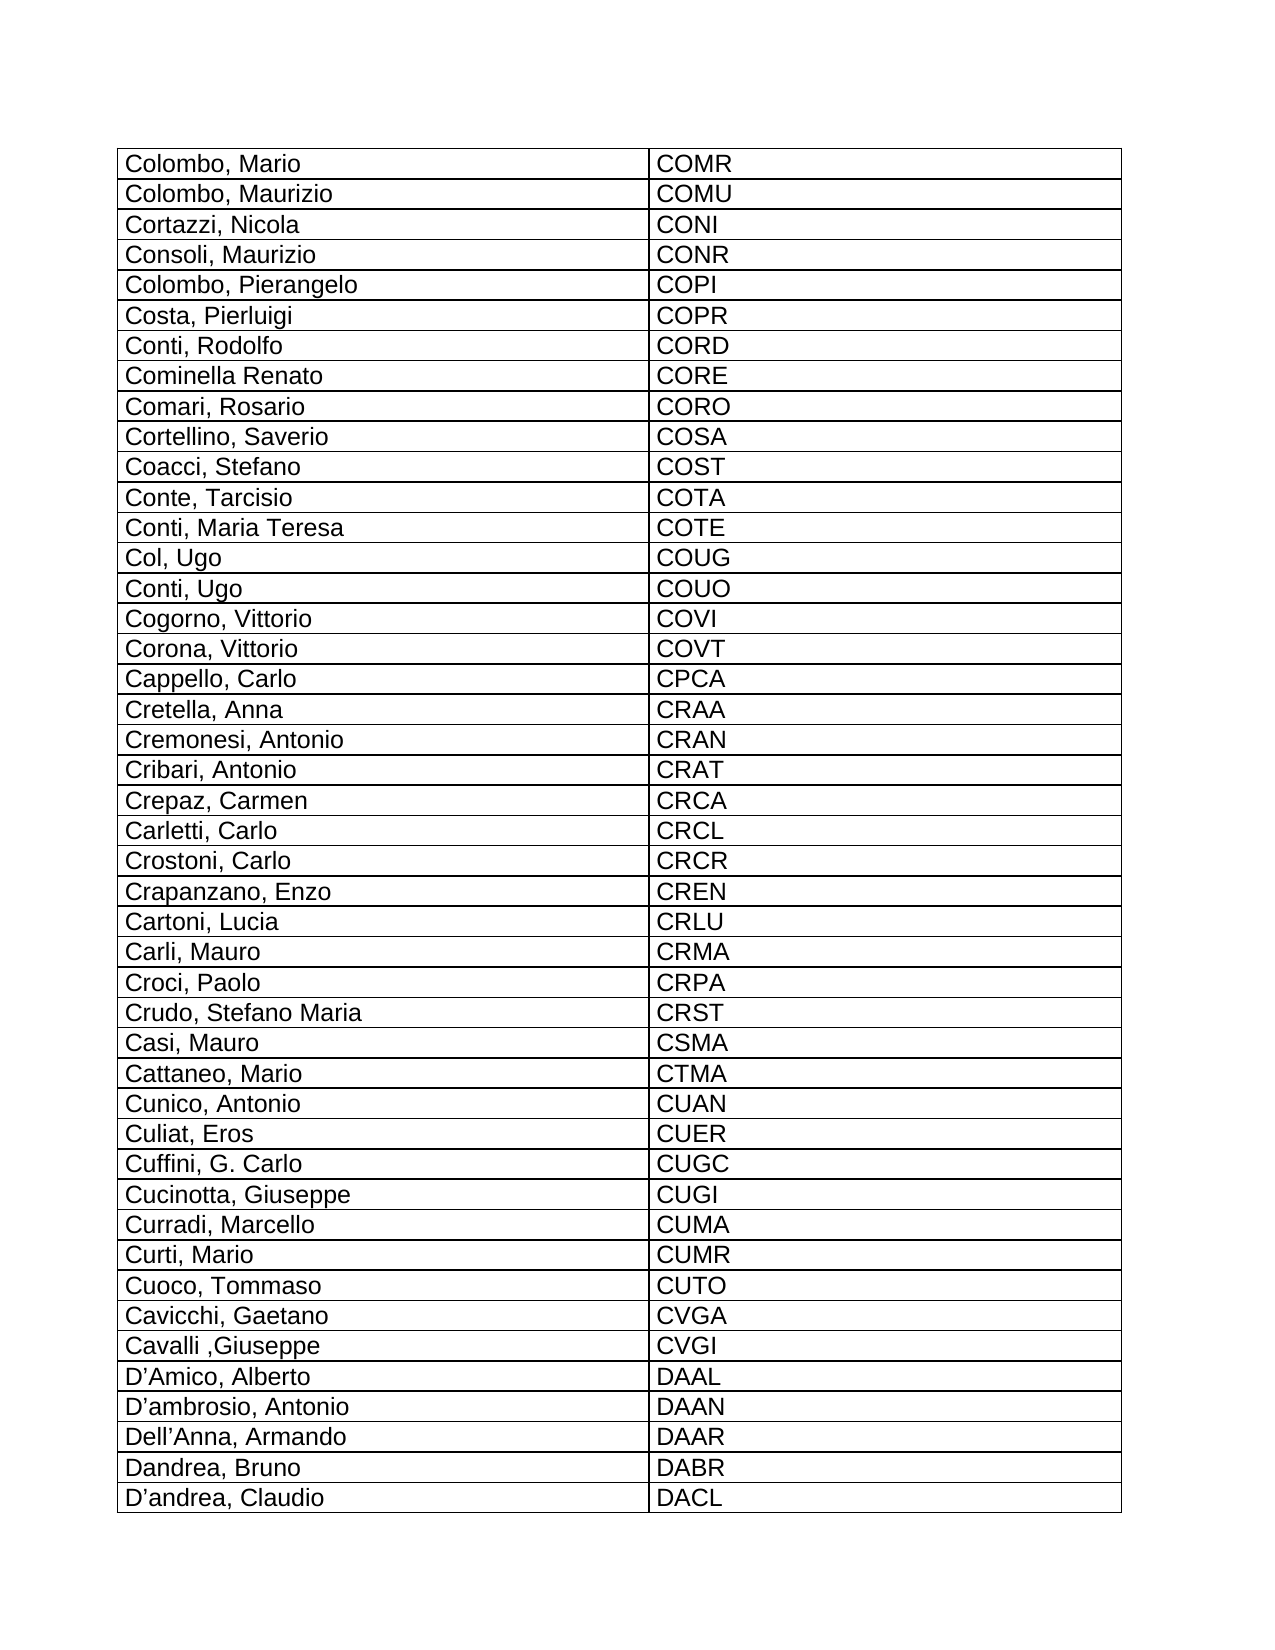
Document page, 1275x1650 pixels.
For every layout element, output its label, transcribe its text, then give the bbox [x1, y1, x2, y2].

table_cell DAAN [650, 1392, 1121, 1421]
table_cell Carli, Mauro [118, 937, 648, 966]
table_cell COVI [650, 604, 1121, 633]
table_cell Coacci, Stefano [118, 452, 648, 481]
table_cell Crapanzano, Enzo [118, 877, 648, 905]
table_cell Cucinotta, Giuseppe [118, 1180, 648, 1208]
table_cell COSA [650, 422, 1121, 451]
table_cell Cortellino, Saverio [118, 422, 648, 451]
table_cell Cortazzi, Nicola [118, 210, 648, 238]
table_cell Comari, Rosario [118, 392, 648, 420]
table_cell CUMA [650, 1210, 1121, 1239]
table_cell COPR [650, 301, 1121, 329]
table_cell Curradi, Marcello [118, 1210, 648, 1239]
table_cell Cretella, Anna [118, 695, 648, 723]
table_cell Crostoni, Carlo [118, 846, 648, 875]
table_cell DAAR [650, 1422, 1121, 1451]
table_cell CORE [650, 361, 1121, 390]
table_cell CRAA [650, 695, 1121, 723]
table_cell Colombo, Maurizio [118, 180, 648, 208]
table_cell Conti, Ugo [118, 574, 648, 602]
table_cell Cogorno, Vittorio [118, 604, 648, 633]
table_cell Cavalli ,Giuseppe [118, 1331, 648, 1360]
table_cell CRST [650, 998, 1121, 1027]
table_cell COST [650, 452, 1121, 481]
table_cell Cuoco, Tommaso [118, 1271, 648, 1299]
table_cell CPCA [650, 665, 1121, 693]
table_cell Casi, Mauro [118, 1028, 648, 1057]
table_cell CRLU [650, 907, 1121, 936]
table_cell CONI [650, 210, 1121, 238]
table_cell Cavicchi, Gaetano [118, 1301, 648, 1330]
table_cell CREN [650, 877, 1121, 905]
table_cell Cartoni, Lucia [118, 907, 648, 936]
table_cell COTA [650, 483, 1121, 511]
table_cell CSMA [650, 1028, 1121, 1057]
table_cell Colombo, Pierangelo [118, 271, 648, 299]
table_cell CRCL [650, 816, 1121, 845]
table_cell CUAN [650, 1089, 1121, 1118]
table_cell Consoli, Maurizio [118, 240, 648, 269]
table_cell COTE [650, 513, 1121, 542]
table_cell CVGI [650, 1331, 1121, 1360]
table_cell Culiat, Eros [118, 1119, 648, 1148]
table_cell D’andrea, Claudio [118, 1483, 648, 1512]
table_cell Crepaz, Carmen [118, 786, 648, 814]
table_cell Col, Ugo [118, 543, 648, 572]
table_cell Cribari, Antonio [118, 756, 648, 784]
table_cell CORO [650, 392, 1121, 420]
table_cell COUG [650, 543, 1121, 572]
table_cell Dandrea, Bruno [118, 1453, 648, 1481]
table_cell Croci, Paolo [118, 968, 648, 996]
table_cell CUTO [650, 1271, 1121, 1299]
table_cell D’Amico, Alberto [118, 1362, 648, 1390]
table_cell Cominella Renato [118, 361, 648, 390]
table_cell Cunico, Antonio [118, 1089, 648, 1118]
table_cell Conti, Maria Teresa [118, 513, 648, 542]
table_cell Colombo, Mario [118, 149, 648, 178]
table_cell D’ambrosio, Antonio [118, 1392, 648, 1421]
table_cell CRAN [650, 725, 1121, 754]
table_cell Curti, Mario [118, 1241, 648, 1269]
table_cell Cuffini, G. Carlo [118, 1150, 648, 1178]
table_cell CUMR [650, 1241, 1121, 1269]
table_cell Conti, Rodolfo [118, 331, 648, 360]
table_cell CRCR [650, 846, 1121, 875]
table_cell CRCA [650, 786, 1121, 814]
table_cell Carletti, Carlo [118, 816, 648, 845]
table_cell Cappello, Carlo [118, 665, 648, 693]
table_cell COPI [650, 271, 1121, 299]
table_cell COVT [650, 634, 1121, 663]
table_cell CUGI [650, 1180, 1121, 1208]
table_cell Cattaneo, Mario [118, 1059, 648, 1087]
table_cell CTMA [650, 1059, 1121, 1087]
table_cell COUO [650, 574, 1121, 602]
table_cell COMU [650, 180, 1121, 208]
table_cell Crudo, Stefano Maria [118, 998, 648, 1027]
table_cell CORD [650, 331, 1121, 360]
table_cell Corona, Vittorio [118, 634, 648, 663]
table_cell DACL [650, 1483, 1121, 1512]
table_cell Dell’Anna, Armando [118, 1422, 648, 1451]
table_cell CUGC [650, 1150, 1121, 1178]
table_cell DABR [650, 1453, 1121, 1481]
table_cell CRAT [650, 756, 1121, 784]
table_cell CVGA [650, 1301, 1121, 1330]
table_cell Cremonesi, Antonio [118, 725, 648, 754]
table_cell COMR [650, 149, 1121, 178]
table_cell CRMA [650, 937, 1121, 966]
table_cell CRPA [650, 968, 1121, 996]
table_cell CONR [650, 240, 1121, 269]
table_cell Costa, Pierluigi [118, 301, 648, 329]
table_cell CUER [650, 1119, 1121, 1148]
table_cell Conte, Tarcisio [118, 483, 648, 511]
table_cell DAAL [650, 1362, 1121, 1390]
